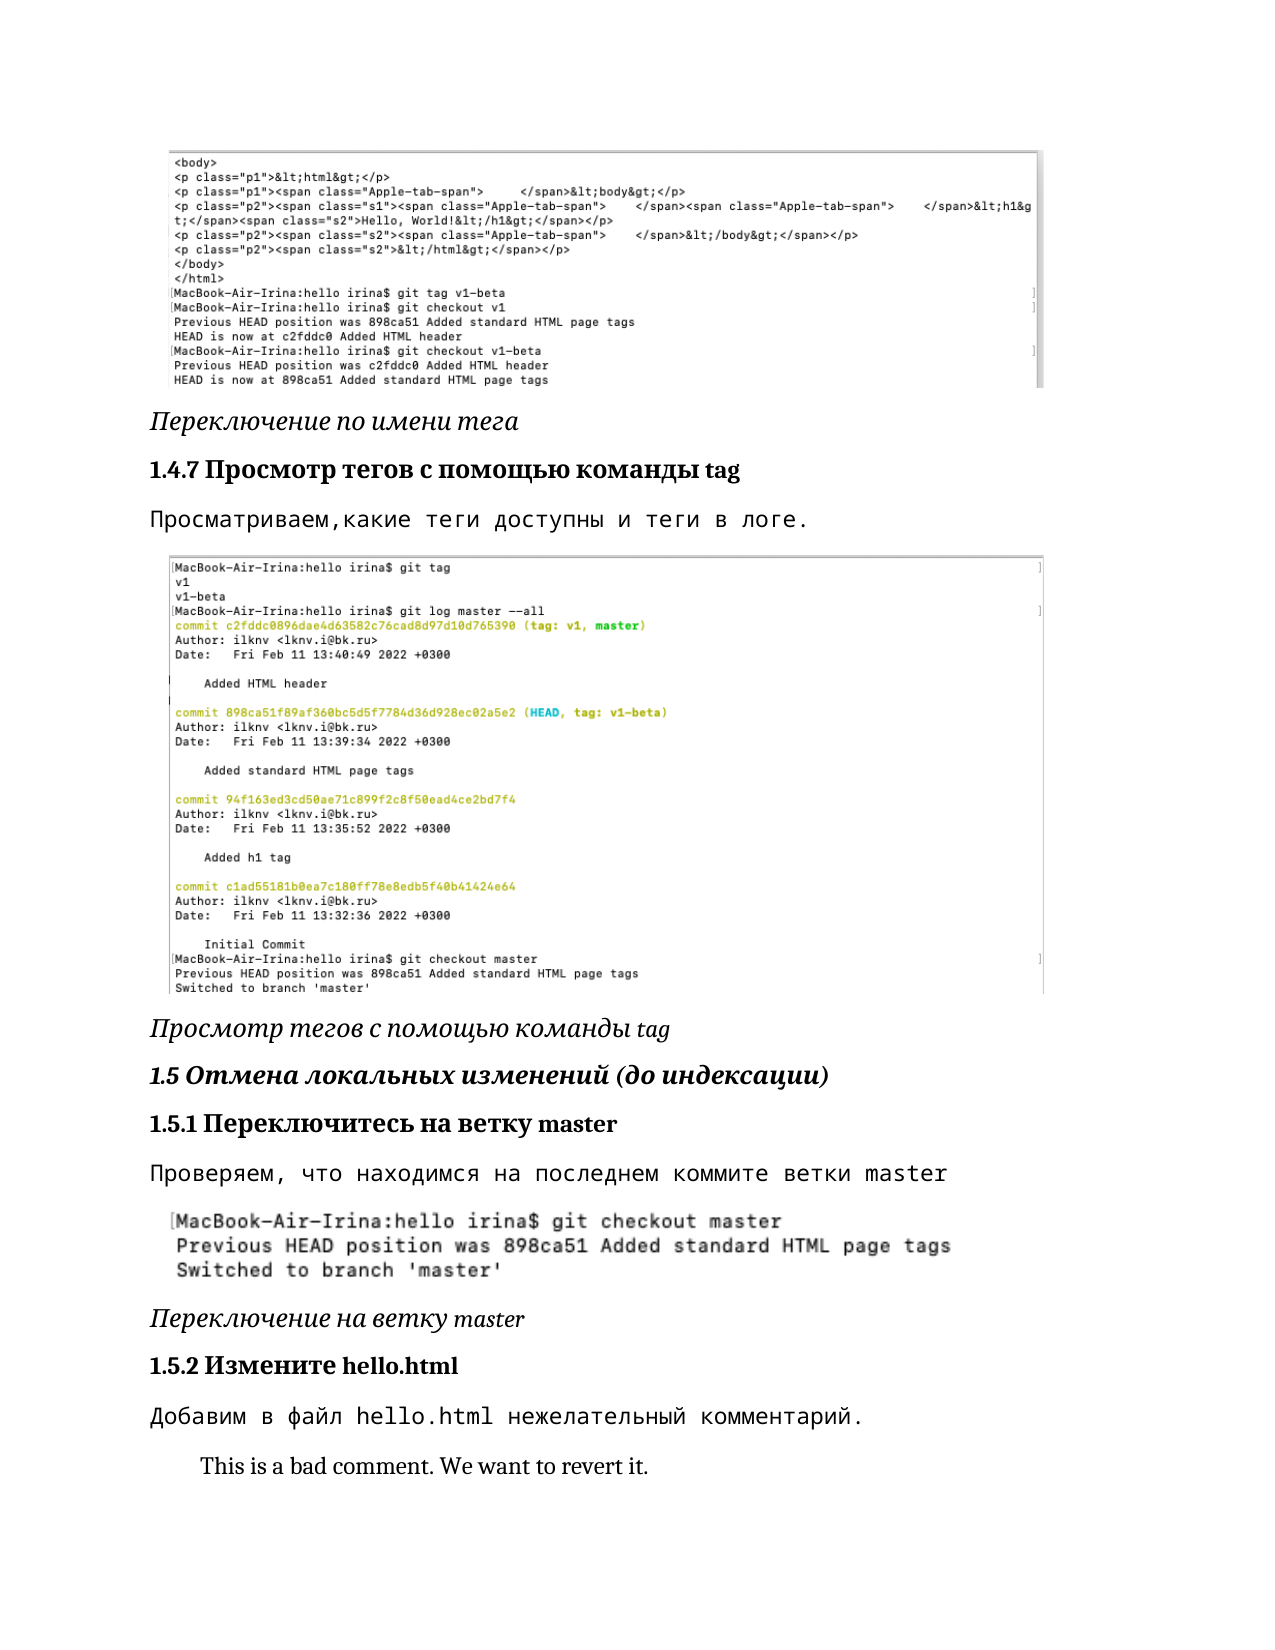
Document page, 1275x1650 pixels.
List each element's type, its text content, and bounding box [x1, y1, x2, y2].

text Переключение на ветку master [150, 1304, 1125, 1333]
text This is a bad comment. We want to revert it. [200, 1452, 1075, 1480]
text 1.5.1 Переключитесь на ветку master [150, 1110, 1125, 1138]
text Просматриваем,какие теги доступны и теги в логе. [150, 503, 1125, 534]
text Проверяем, что находимся на последнем коммите ветки master [150, 1157, 1125, 1188]
text 1.4.7 Просмотр тегов с помощью команды tag [150, 456, 1125, 484]
text Переключение по имени тега [150, 408, 1125, 437]
picture [168, 150, 1044, 388]
picture [168, 555, 1044, 994]
picture [168, 1209, 1044, 1284]
text Добавим в файл hello.html нежелательный комментарий. [150, 1399, 1125, 1431]
text 1.5.2 Измените hello.html [150, 1352, 1125, 1381]
text Просмотр тегов с помощью команды tag [150, 1015, 1125, 1043]
text 1.5 Отмена локальных изменений (до индексации) [150, 1062, 1125, 1091]
